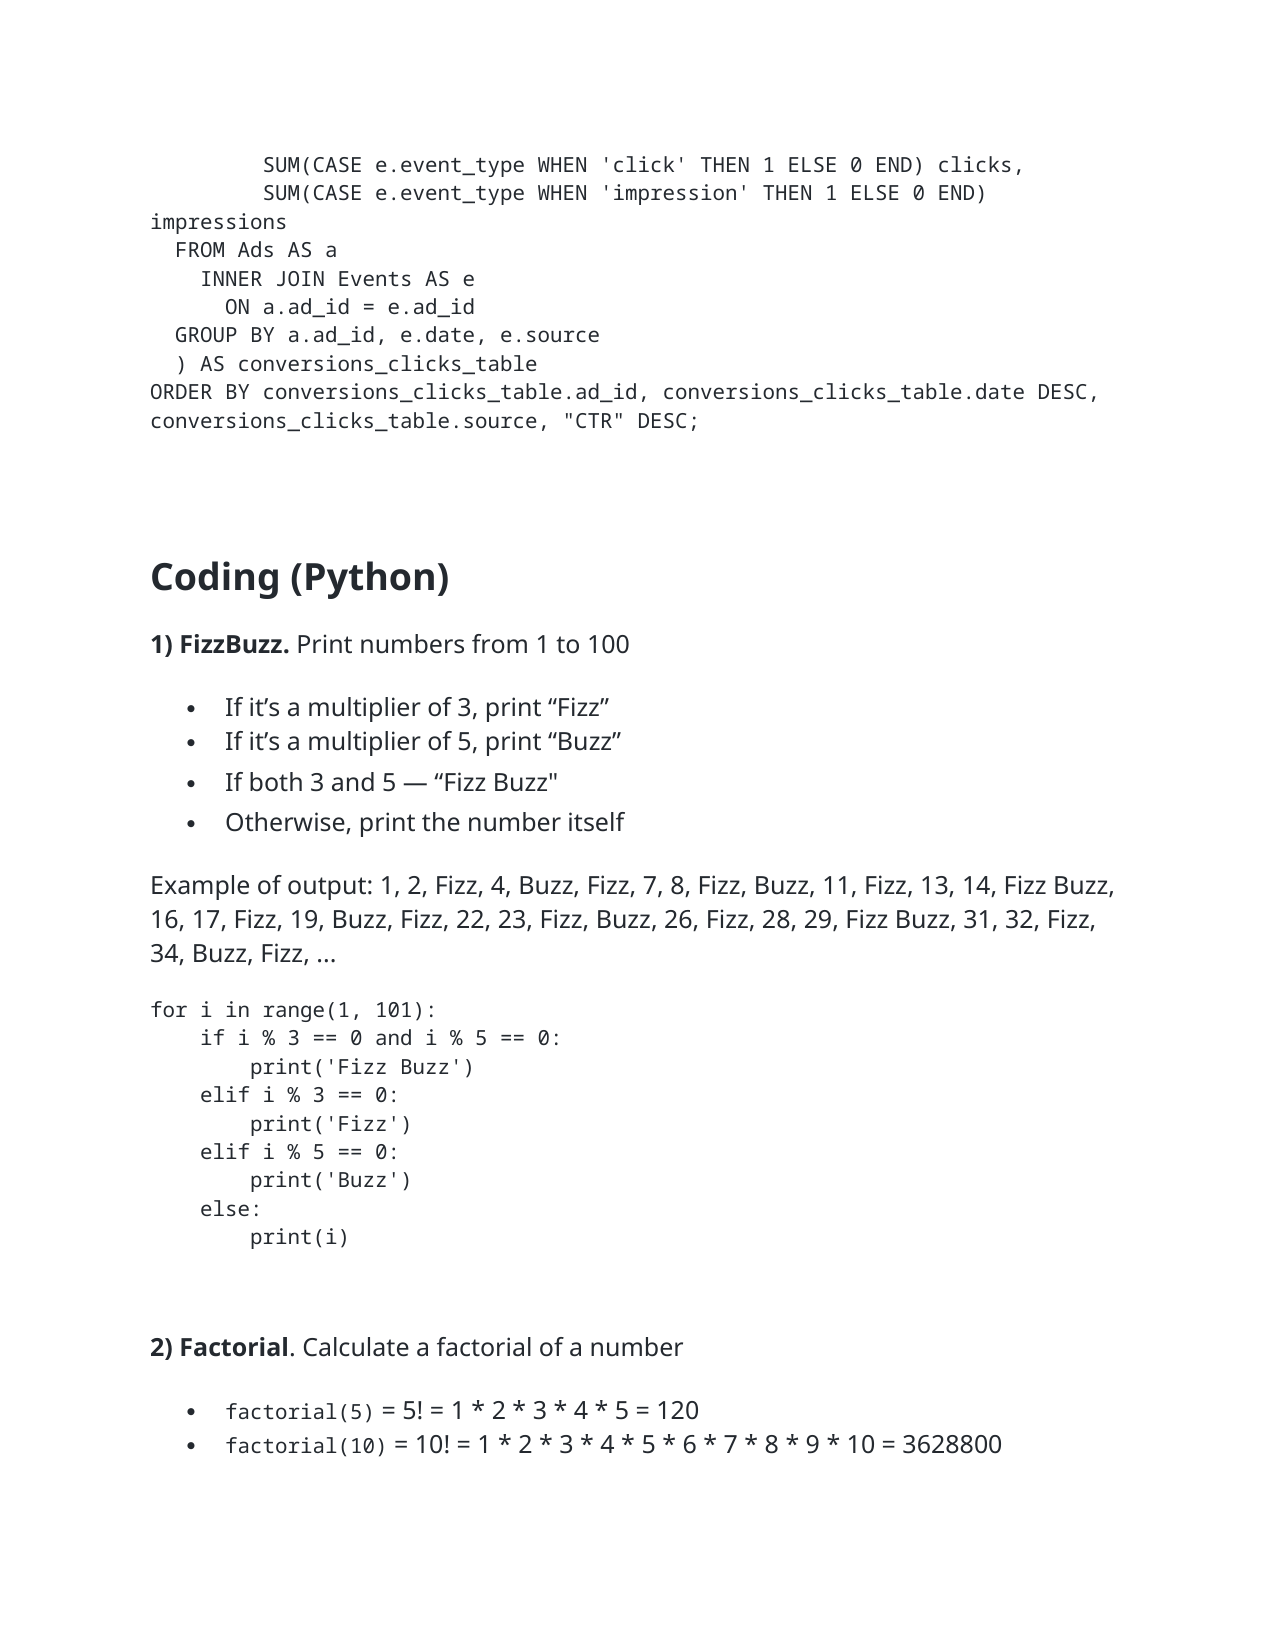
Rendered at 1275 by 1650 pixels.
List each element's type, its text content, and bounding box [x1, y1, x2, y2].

text ON a.ad_id = e.ad_id [150, 292, 1125, 321]
text for i in range(1, 101): [150, 995, 1125, 1023]
text Example of output: 1, 2, Fizz, 4, Buzz, Fizz, 7, 8, Fizz, Buzz, 11, Fizz, 13, 14, Fizz Buzz, 16, 17, Fizz, 19, Buzz, Fizz, 22, 23, Fizz, Buzz, 26, Fizz, 28, 29, Fizz Buzz, 31, 32, Fizz, 34, Buzz, Fizz, ... [150, 868, 1125, 970]
text if i % 3 == 0 and i % 5 == 0: [150, 1023, 1125, 1052]
text Coding (Python) [150, 551, 1125, 602]
text elif i % 5 == 0: [150, 1137, 1125, 1166]
list If it’s a multiplier of 5, print “Buzz” [187, 724, 1125, 758]
list Otherwise, print the number itself [187, 804, 1125, 839]
text ORDER BY conversions_clicks_table.ad_id, conversions_clicks_table.date DESC, conversions_clicks_table.source, "CTR" DESC; [150, 377, 1125, 434]
text print(i) [150, 1222, 1125, 1251]
text else: [150, 1194, 1125, 1222]
list If it’s a multiplier of 3, print “Fizz” [187, 690, 1125, 724]
text print('Buzz') [150, 1166, 1125, 1194]
text 1) FizzBuzz. Print numbers from 1 to 100 [150, 627, 1125, 661]
text GROUP BY a.ad_id, e.date, e.source [150, 321, 1125, 349]
text print('Fizz Buzz') [150, 1052, 1125, 1080]
list factorial(10) = 10! = 1 * 2 * 3 * 4 * 5 * 6 * 7 * 8 * 9 * 10 = 3628800 [187, 1427, 1125, 1461]
text print('Fizz') [150, 1109, 1125, 1137]
list If both 3 and 5 — “Fizz Buzz" [187, 764, 1125, 798]
text ) AS conversions_clicks_table [150, 349, 1125, 377]
text SUM(CASE e.event_type WHEN 'impression' THEN 1 ELSE 0 END) impressions [150, 178, 1125, 235]
text elif i % 3 == 0: [150, 1080, 1125, 1109]
text SUM(CASE e.event_type WHEN 'click' THEN 1 ELSE 0 END) clicks, [150, 150, 1125, 178]
text 2) Factorial. Calculate a factorial of a number [150, 1330, 1125, 1364]
list factorial(5) = 5! = 1 * 2 * 3 * 4 * 5 = 120 [187, 1393, 1125, 1427]
text FROM Ads AS a [150, 235, 1125, 264]
text INNER JOIN Events AS e [150, 264, 1125, 292]
